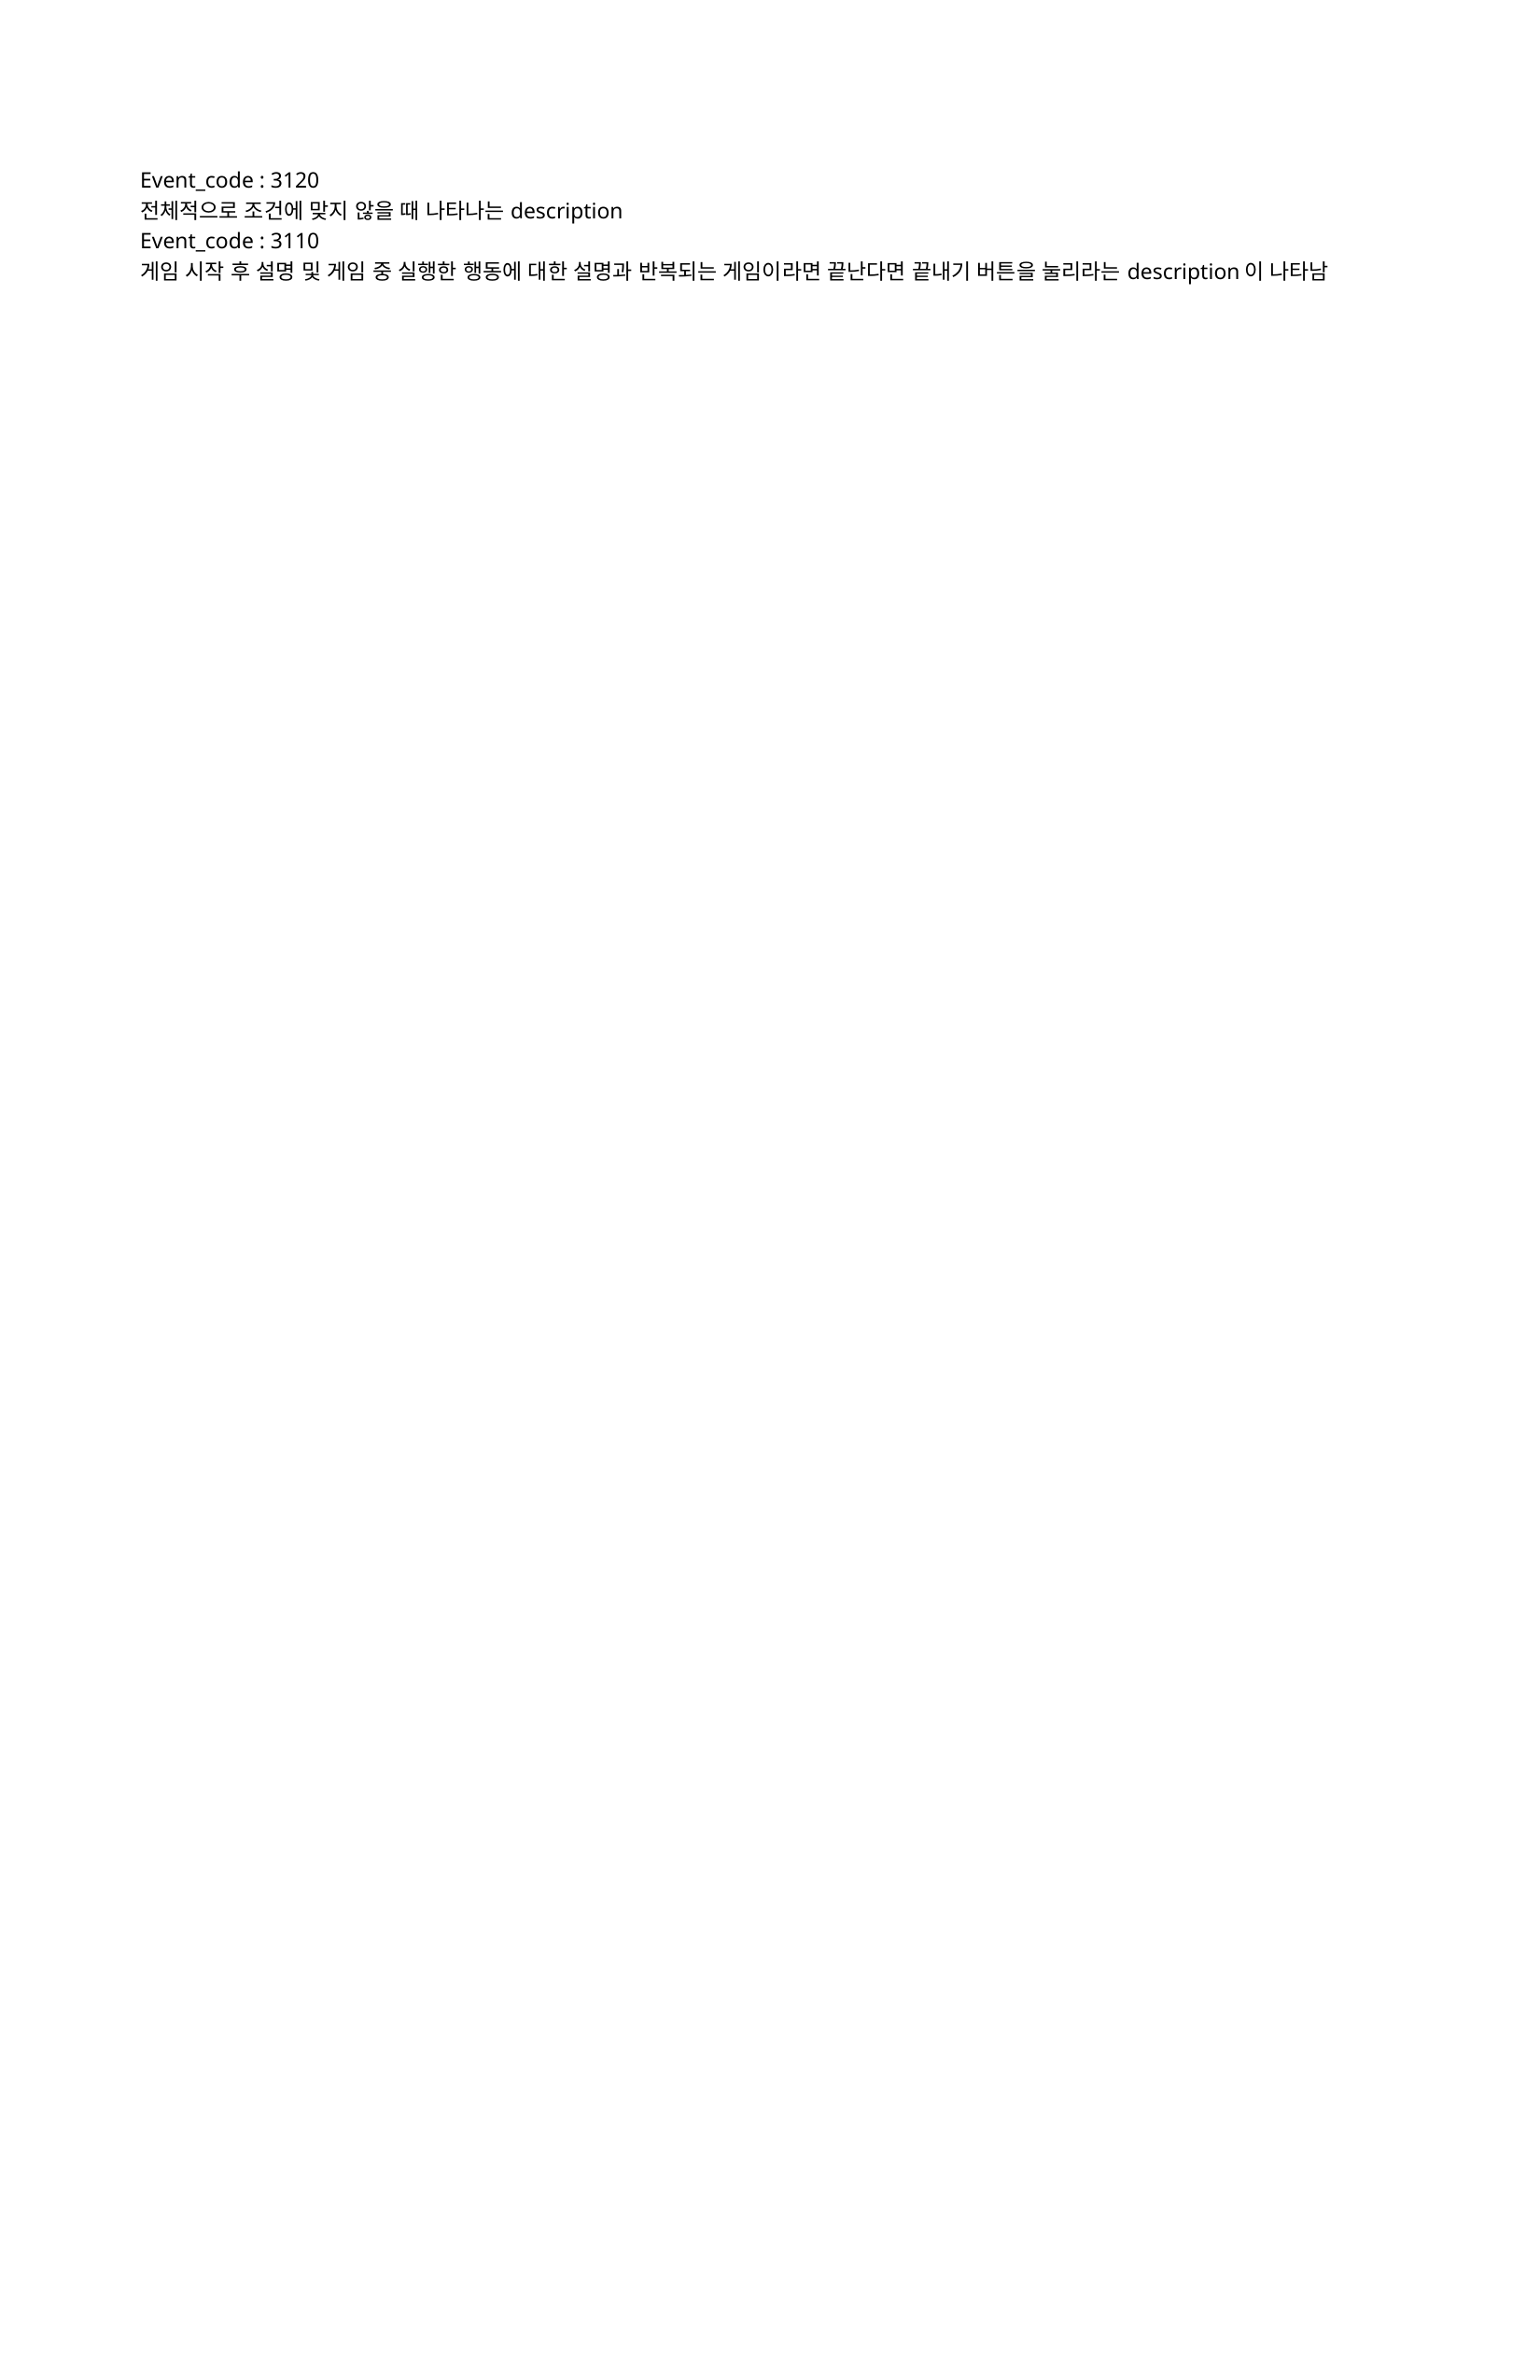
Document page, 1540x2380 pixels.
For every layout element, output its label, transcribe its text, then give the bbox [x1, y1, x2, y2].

text Event_code : 3120 [140, 165, 1400, 194]
text Event_code : 3110 [140, 226, 1400, 255]
text 전체적으로 조건에 맞지 않을 때 나타나는 description [140, 194, 1400, 226]
text 게임 시작 후 설명 및 게임 중 실행한 행동에 대한 설명과 반복되는 게임이라면 끝난다면 끝내기 버튼을 눌리라는 description이 나타남 [140, 255, 1400, 286]
